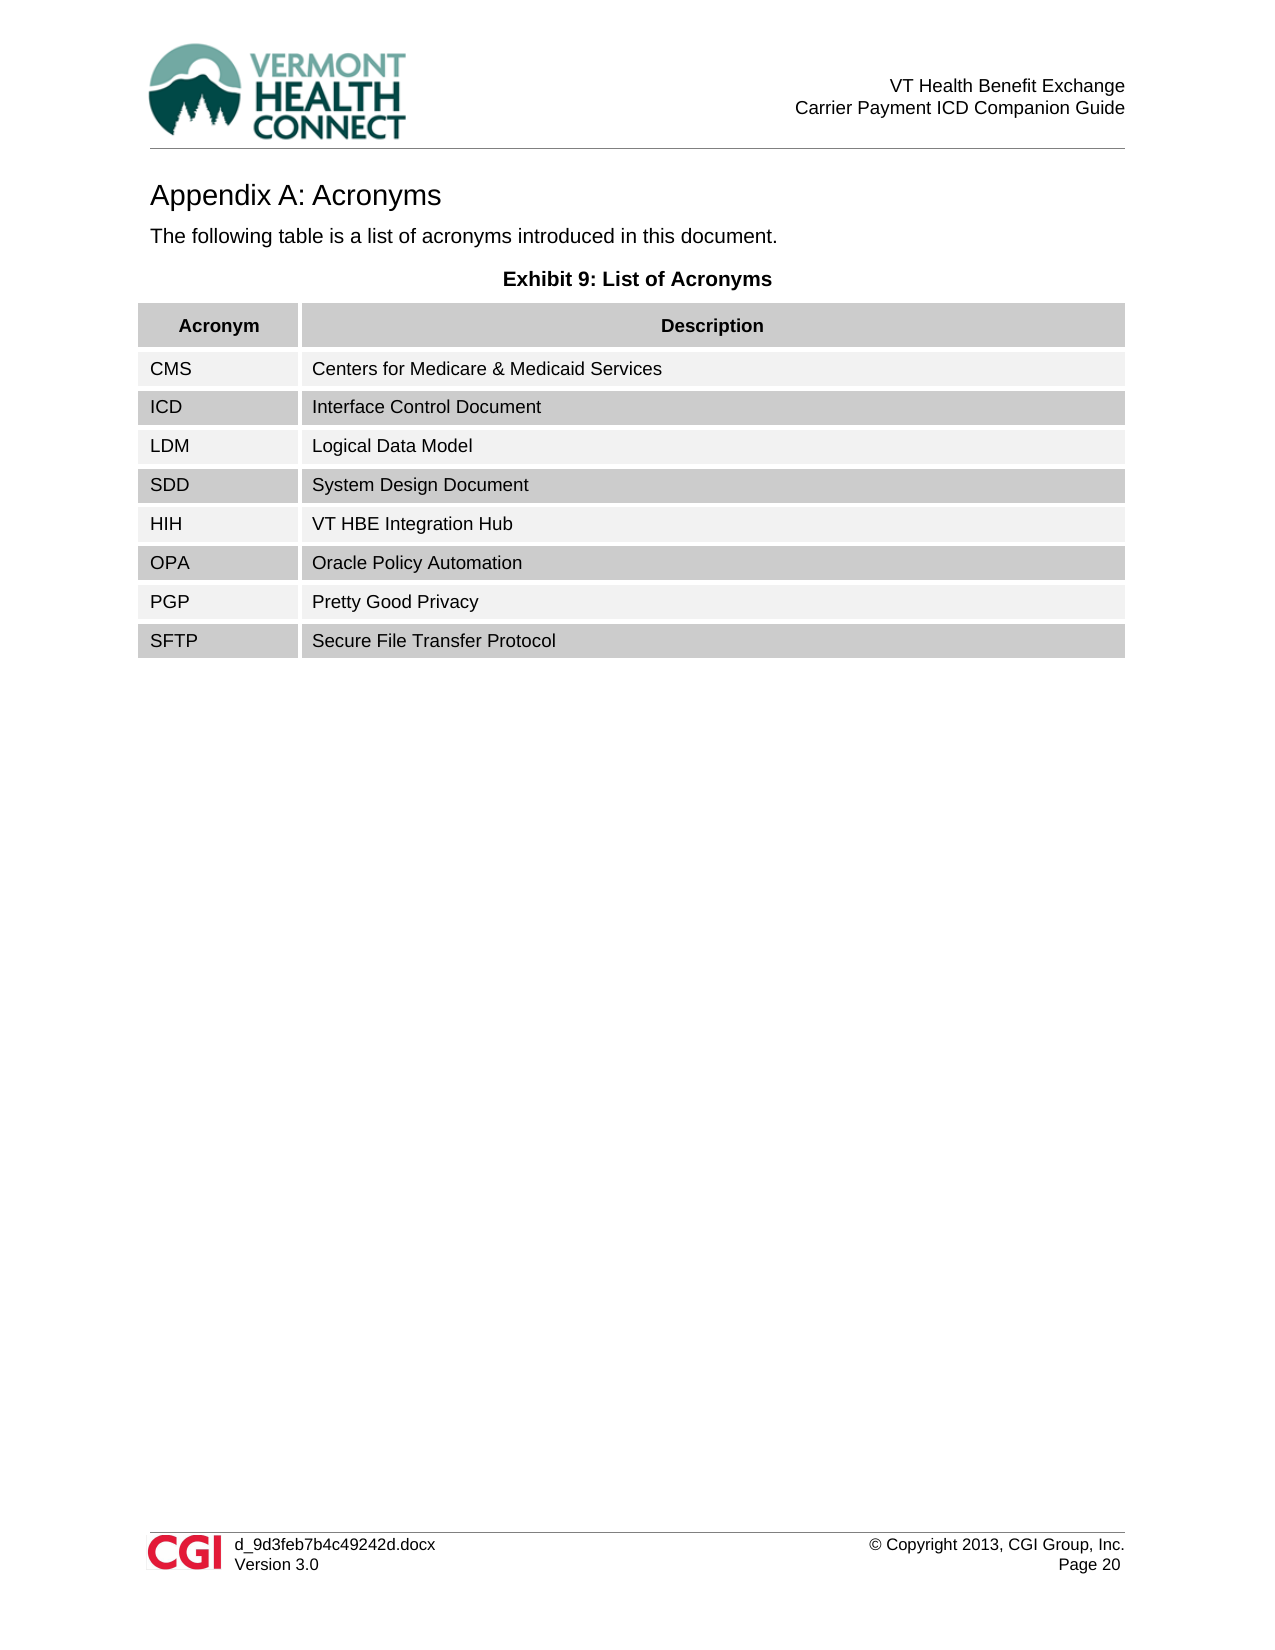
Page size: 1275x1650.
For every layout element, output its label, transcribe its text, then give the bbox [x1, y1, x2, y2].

title Appendix A: Acronyms [150, 178, 1125, 211]
picture [146, 1535, 222, 1570]
table_cell Logical Data Model [302, 430, 1125, 464]
table_cell ICD [138, 391, 298, 425]
table_cell SDD [138, 469, 298, 503]
table_header Acronym [138, 303, 298, 347]
table_cell PGP [138, 585, 298, 619]
table_cell System Design Document [302, 469, 1125, 503]
table_cell CMS [138, 352, 298, 386]
table_cell Pretty Good Privacy [302, 585, 1125, 619]
table_cell LDM [138, 430, 298, 464]
table_cell VT HBE Integration Hub [302, 507, 1125, 542]
table_cell Interface Control Document [302, 391, 1125, 425]
picture [146, 41, 409, 145]
table_cell Secure File Transfer Protocol [302, 624, 1125, 658]
table_cell SFTP [138, 624, 298, 658]
table_cell Oracle Policy Automation [302, 546, 1125, 580]
table_header Description [302, 303, 1125, 347]
table_cell Centers for Medicare & Medicaid Services [302, 352, 1125, 386]
table_cell HIH [138, 507, 298, 542]
table_cell OPA [138, 546, 298, 580]
text The following table is a list of acronyms introduced in this document. [150, 224, 1125, 248]
